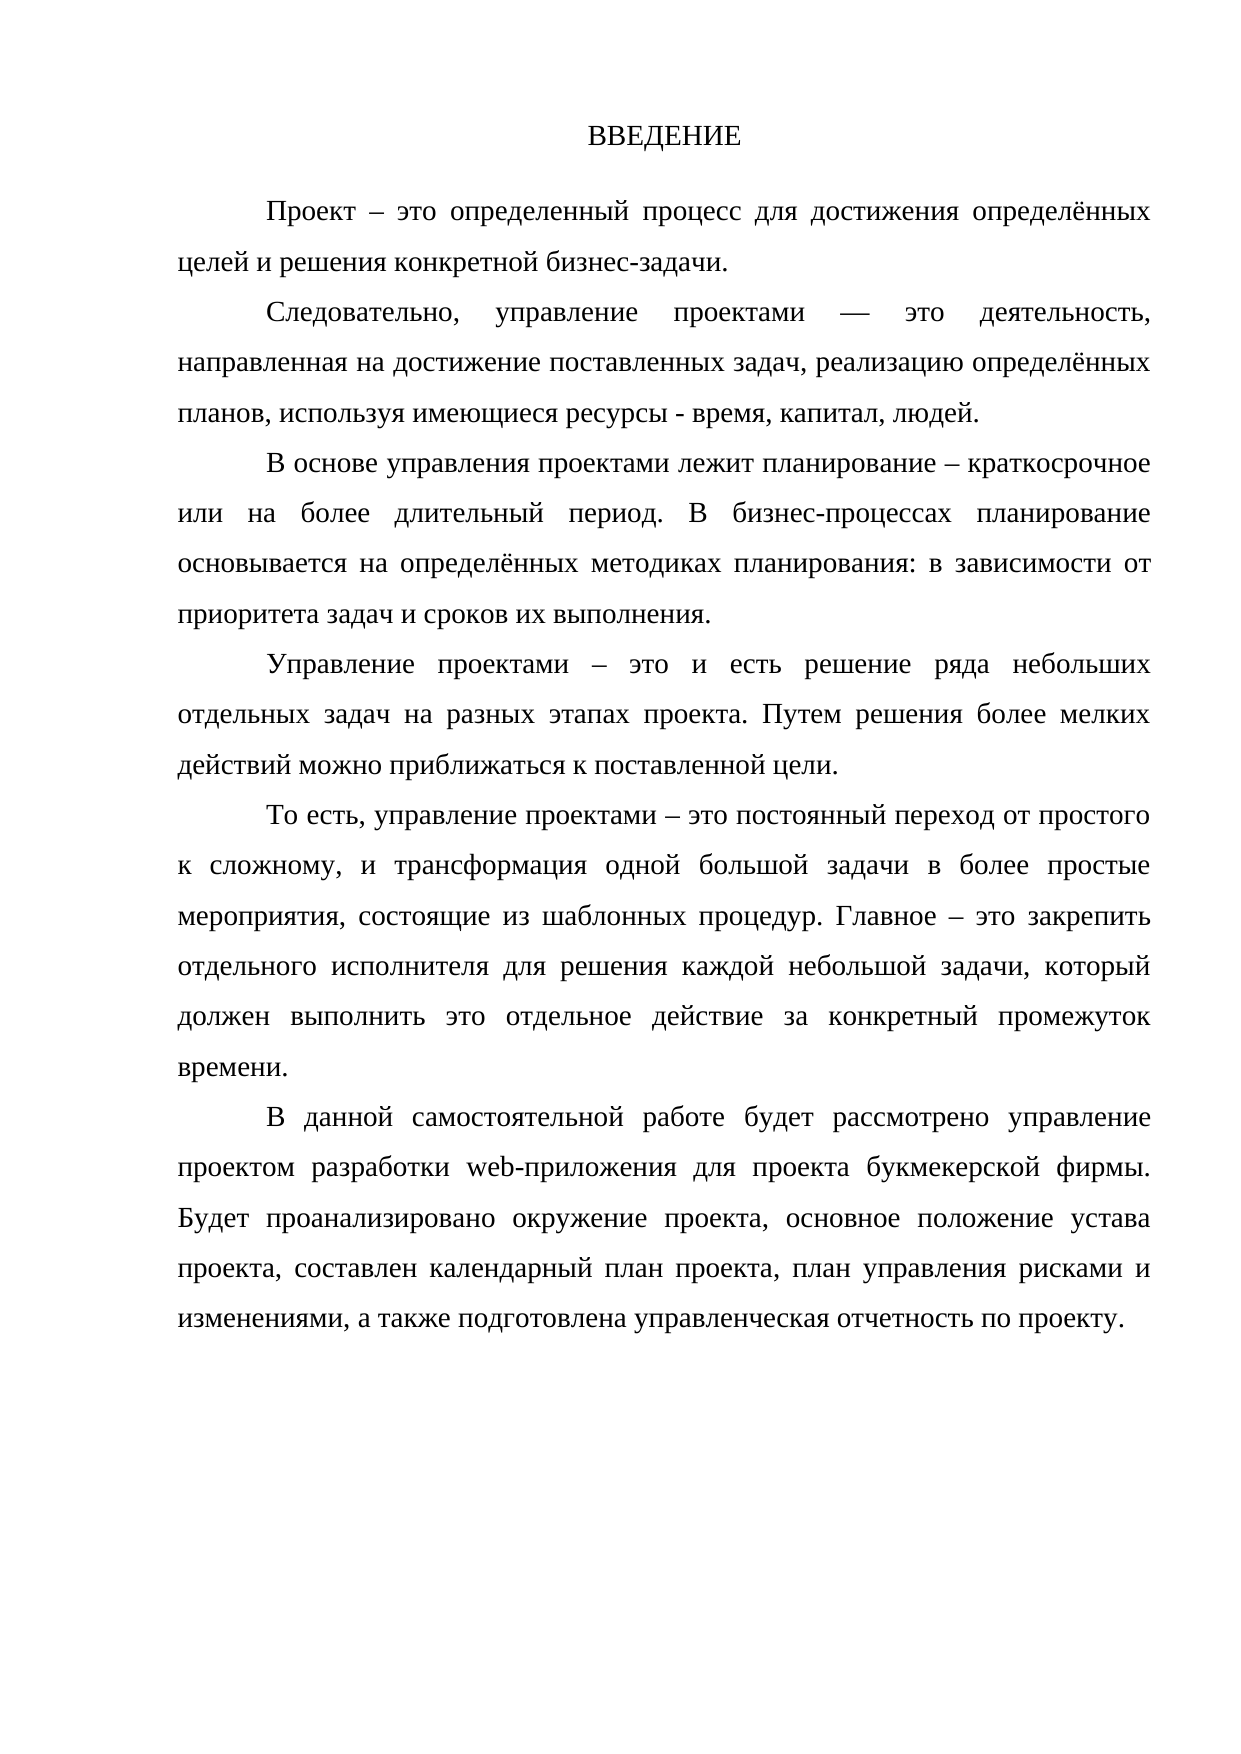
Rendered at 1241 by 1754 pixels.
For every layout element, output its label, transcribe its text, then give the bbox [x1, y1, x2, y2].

text В основе управления проектами лежит планирование – краткосрочное или на более длительный период. В бизнес-процессах планирование основывается на определённых методиках планирования: в зависимости от приоритета задач и сроков их выполнения. [177, 445, 1152, 629]
text В данной самостоятельной работе будет рассмотрено управление проектом разработки web-приложения для проекта букмекерской фирмы. Будет проанализировано окружение проекта, основное положение устава проекта, составлен календарный план проекта, план управления рисками и изменениями, а также подготовлена управленческая отчетность по проекту. [177, 1099, 1152, 1334]
subtitle ВВЕДЕНИЕ [177, 118, 1152, 152]
text То есть, управление проектами – это постоянный переход от простого к сложному, и трансформация одной большой задачи в более простые мероприятия, состоящие из шаблонных процедур. Главное – это закрепить отдельного исполнителя для решения каждой небольшой задачи, который должен выполнить это отдельное действие за конкретный промежуток времени. [177, 797, 1152, 1082]
text Следовательно, управление проектами — это деятельность, направленная на достижение поставленных задач, реализацию определённых планов, используя имеющиеся ресурсы - время, капитал, людей. [177, 294, 1152, 428]
text Проект – это определенный процесс для достижения определённых целей и решения конкретной бизнес-задачи. [177, 193, 1152, 277]
text Управление проектами – это и есть решение ряда небольших отдельных задач на разных этапах проекта. Путем решения более мелких действий можно приближаться к поставленной цели. [177, 646, 1152, 780]
